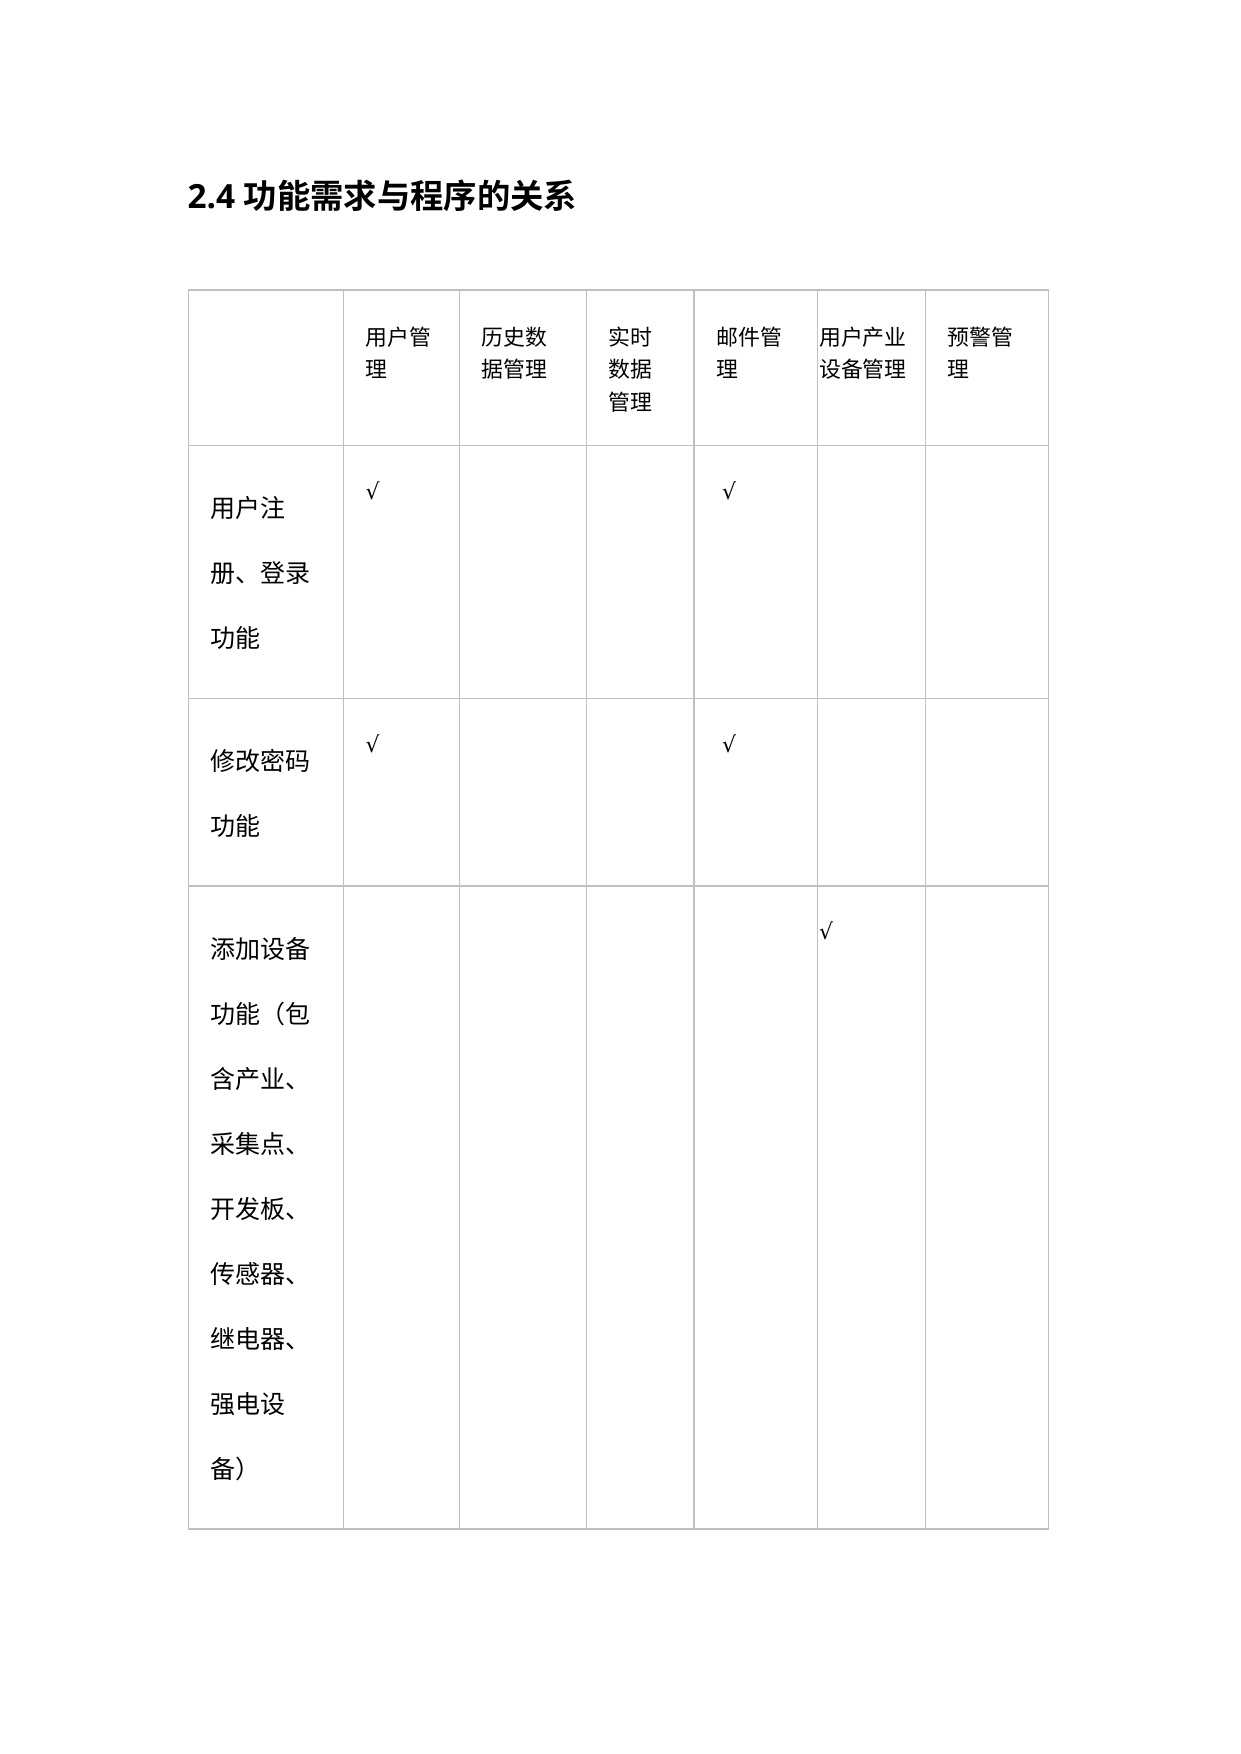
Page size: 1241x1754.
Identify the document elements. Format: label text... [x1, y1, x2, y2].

table_cell [818, 699, 925, 885]
table_header 历史数据管理 [460, 291, 586, 445]
table_header 邮件管理 [695, 291, 817, 445]
table_cell √ [344, 446, 459, 697]
table_header 用户产业设备管理 [818, 291, 925, 445]
table_cell [926, 446, 1048, 697]
table_header 实时数据管理 [587, 291, 693, 445]
table_cell [926, 699, 1048, 885]
table_cell [695, 887, 817, 1528]
table_header 用户管理 [344, 291, 459, 445]
table_cell 修改密码功能 [189, 699, 343, 885]
table_cell [587, 699, 693, 885]
subtitle 2.4 功能需求与程序的关系 [187, 162, 1053, 227]
table_cell [344, 887, 459, 1528]
table_header 预警管理 [926, 291, 1048, 445]
table_header [189, 291, 343, 445]
table_cell √ [344, 699, 459, 885]
table_cell [460, 699, 586, 885]
table_cell 添加设备功能（包含产业、采集点、开发板、传感器、继电器、强电设备） [189, 887, 343, 1528]
table_cell √ [695, 699, 817, 885]
table_cell 用户注册、登录功能 [189, 446, 343, 697]
table_cell [587, 446, 693, 697]
table_cell √ [695, 446, 817, 697]
table_cell [460, 887, 586, 1528]
table_cell √ [818, 887, 925, 1528]
table_cell [818, 446, 925, 697]
table_cell [460, 446, 586, 697]
table_cell [926, 887, 1048, 1528]
table_cell [587, 887, 693, 1528]
